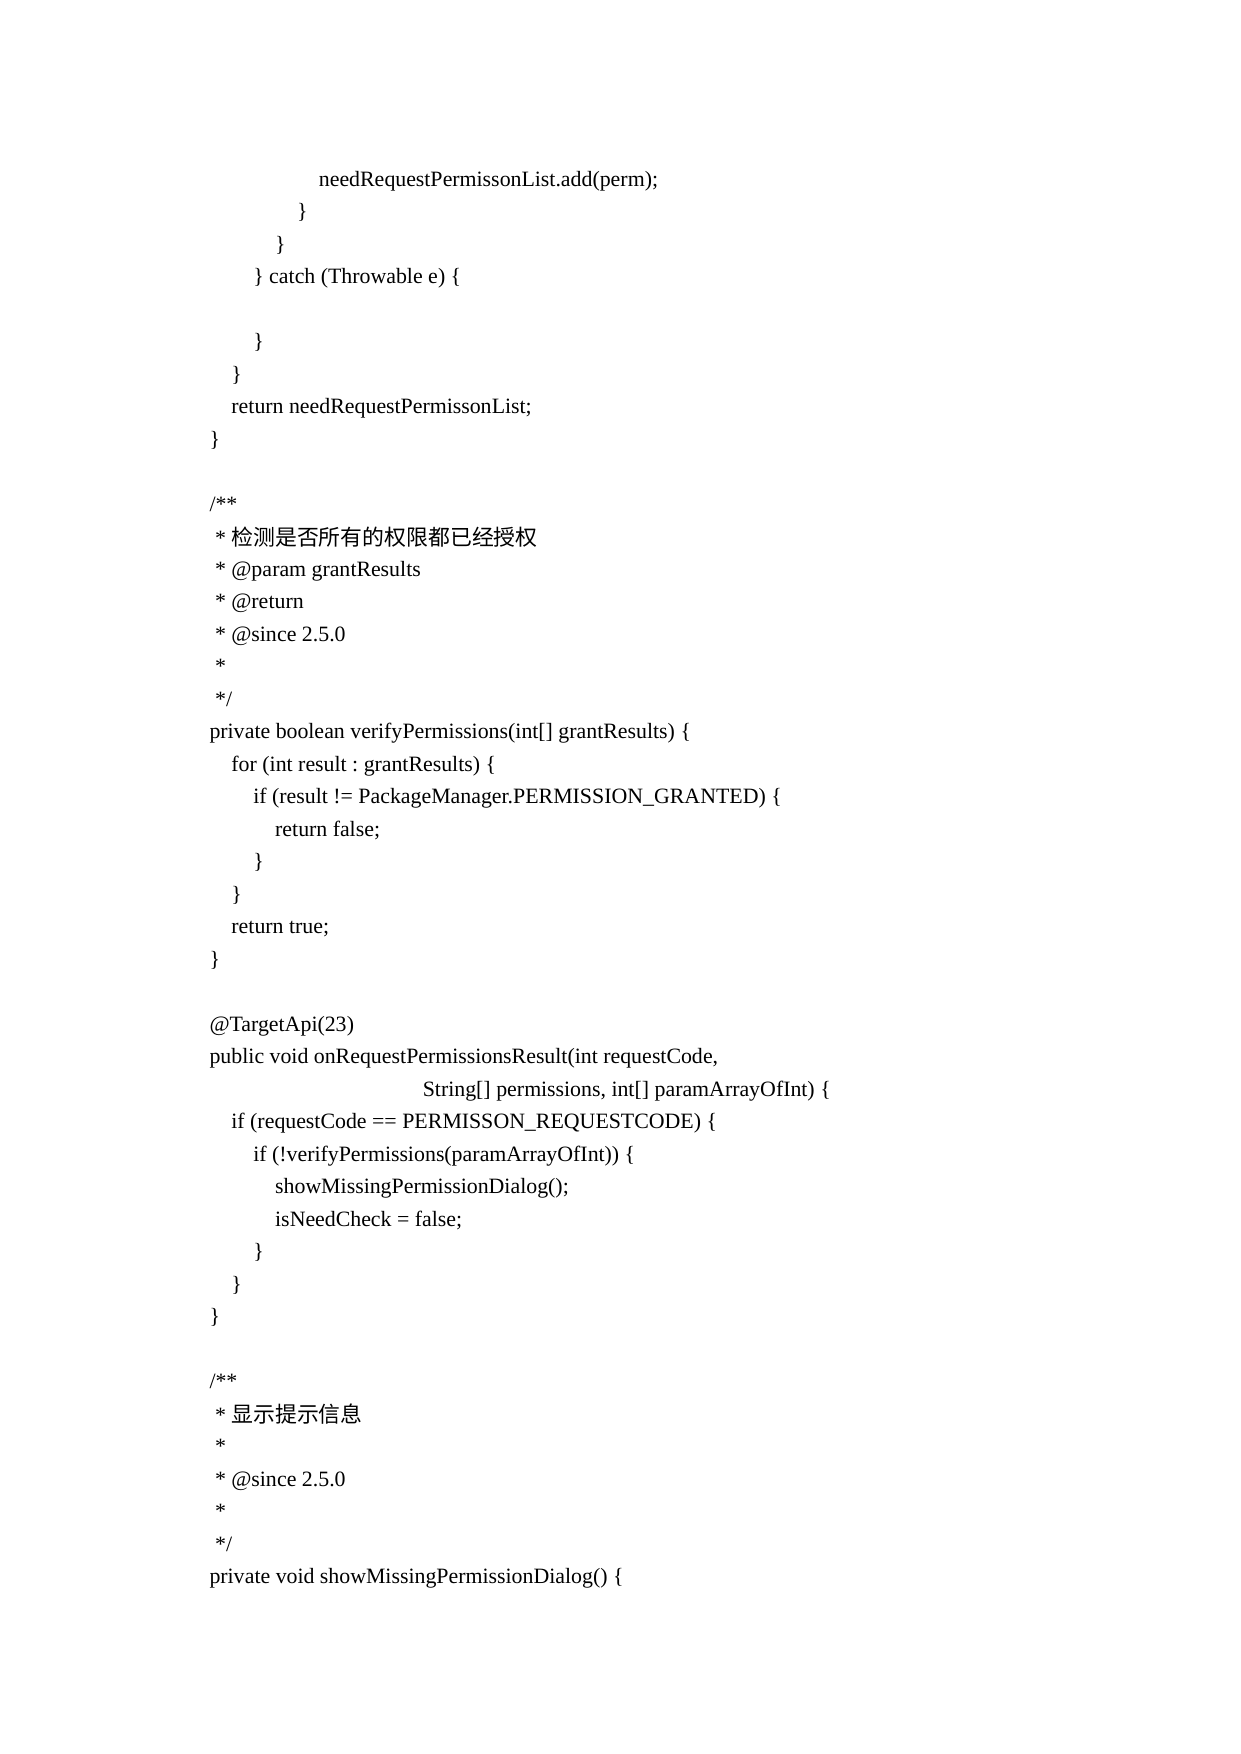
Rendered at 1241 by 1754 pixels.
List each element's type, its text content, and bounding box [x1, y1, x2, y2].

text } [187, 357, 1053, 389]
text * [187, 1429, 1053, 1462]
text */ [187, 1527, 1053, 1559]
text public void onRequestPermissionsResult(int requestCode, [187, 1039, 1053, 1072]
text * [187, 1494, 1053, 1527]
text * @since 2.5.0 [187, 1462, 1053, 1494]
text isNeedCheck = false; [187, 1202, 1053, 1234]
text } [187, 1234, 1053, 1267]
text * @since 2.5.0 [187, 617, 1053, 649]
text } [187, 1267, 1053, 1299]
text showMissingPermissionDialog(); [187, 1169, 1053, 1202]
text /** [187, 1364, 1053, 1397]
text } [187, 942, 1053, 974]
text * 显示提示信息 [187, 1397, 1053, 1429]
text } catch (Throwable e) { [187, 259, 1053, 292]
text } [187, 422, 1053, 454]
text } [187, 1299, 1053, 1332]
text if (result != PackageManager.PERMISSION_GRANTED) { [187, 779, 1053, 812]
text /** [187, 487, 1053, 519]
text } [187, 877, 1053, 909]
text * 检测是否所有的权限都已经授权 [187, 519, 1053, 552]
text * [187, 649, 1053, 682]
text } [187, 324, 1053, 357]
text return needRequestPermissonList; [187, 389, 1053, 422]
text } [187, 227, 1053, 259]
text } [187, 194, 1053, 227]
text } [187, 844, 1053, 877]
text if (requestCode == PERMISSON_REQUESTCODE) { [187, 1104, 1053, 1137]
text * @return [187, 584, 1053, 617]
text private boolean verifyPermissions(int[] grantResults) { [187, 714, 1053, 747]
text return true; [187, 909, 1053, 942]
text */ [187, 682, 1053, 714]
text String[] permissions, int[] paramArrayOfInt) { [187, 1072, 1053, 1104]
text * @param grantResults [187, 552, 1053, 584]
text return false; [187, 812, 1053, 844]
text needRequestPermissonList.add(perm); [187, 162, 1053, 194]
text if (!verifyPermissions(paramArrayOfInt)) { [187, 1137, 1053, 1169]
text @TargetApi(23) [187, 1007, 1053, 1039]
text for (int result : grantResults) { [187, 747, 1053, 779]
text private void showMissingPermissionDialog() { [187, 1559, 1053, 1592]
